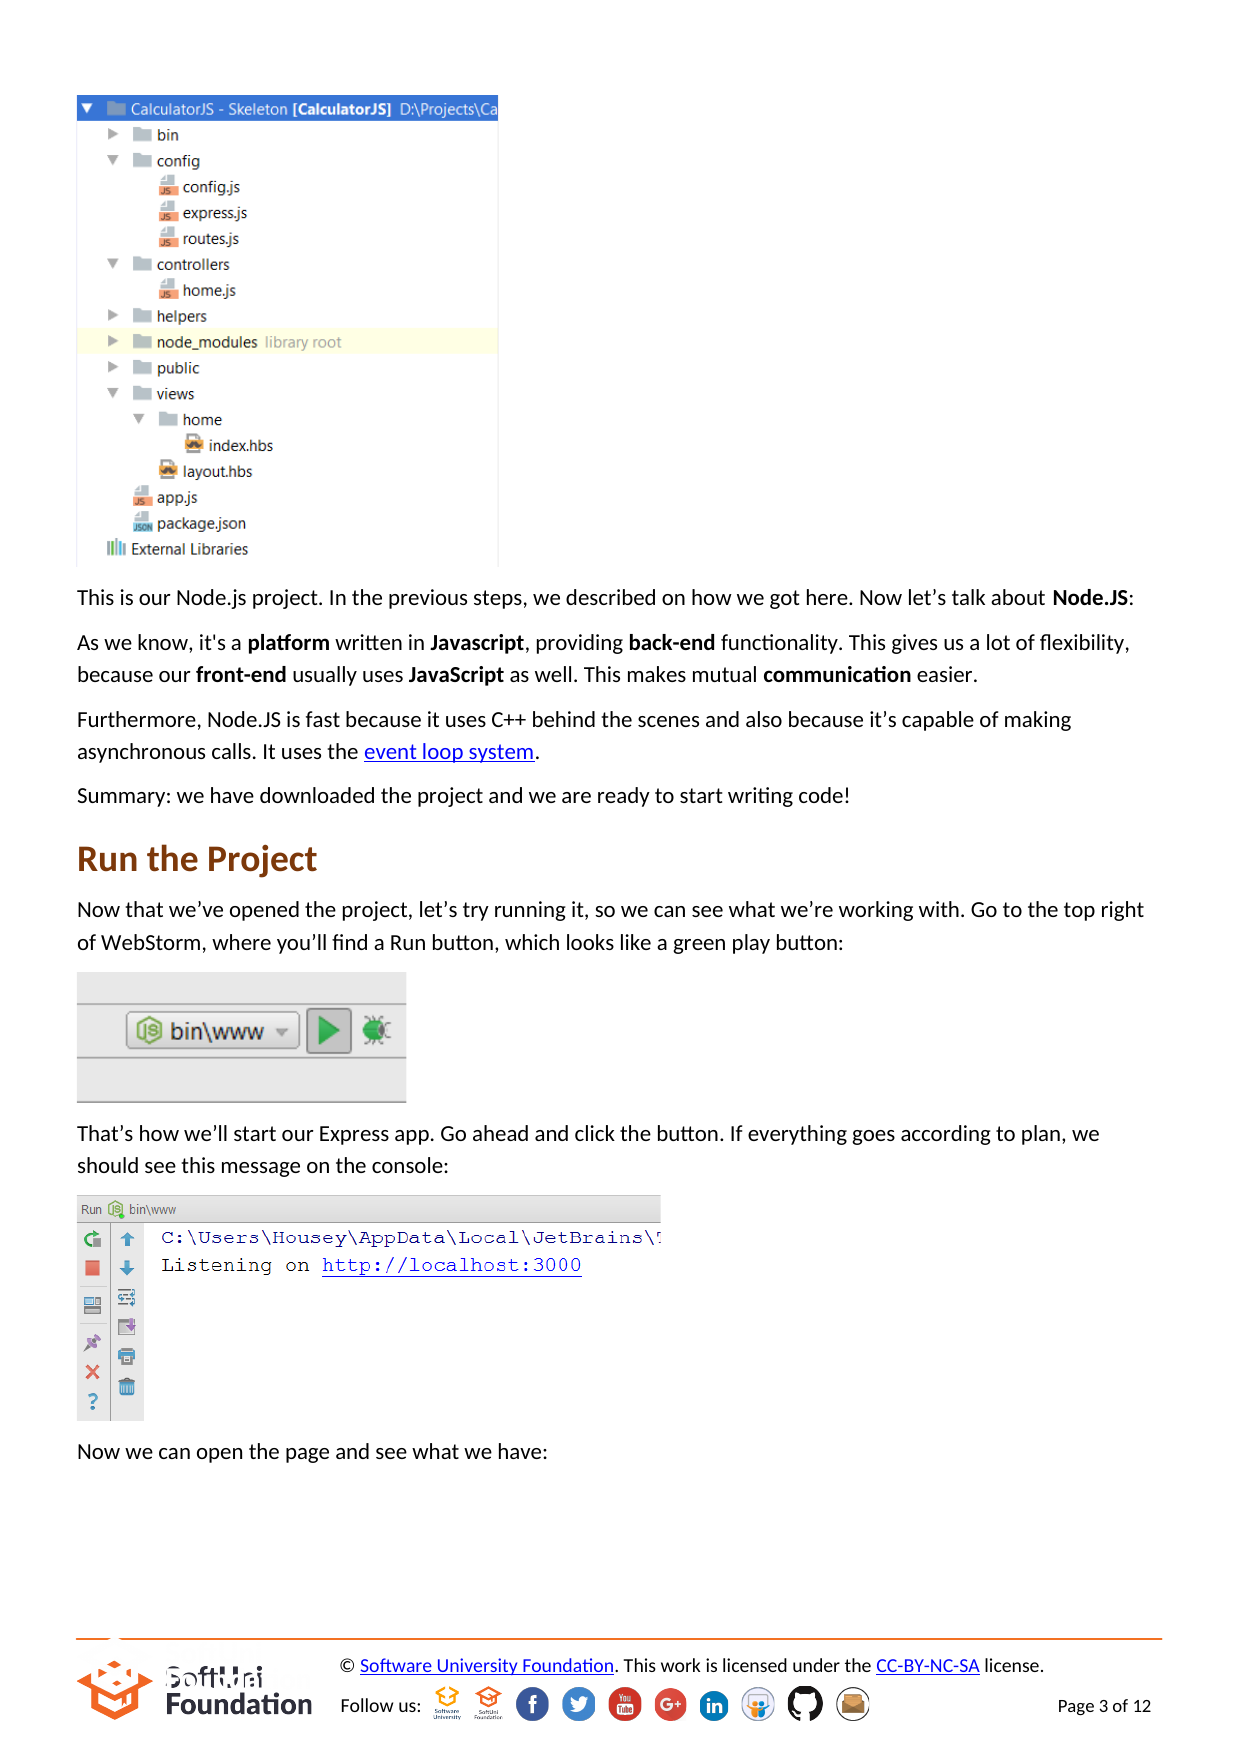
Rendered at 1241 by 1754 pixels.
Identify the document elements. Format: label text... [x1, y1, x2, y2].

picture [741, 1687, 775, 1721]
picture [713, 1703, 722, 1712]
picture [654, 1688, 687, 1721]
picture [562, 1687, 595, 1721]
text As we know, it's a platform written in Javascript, providing back-end functionality. This gives us a lot of flexibility, because our front-end usually uses JavaScript as well. This makes mutual communication easier. [77, 628, 1163, 688]
picture [76, 972, 407, 1103]
picture [700, 1714, 708, 1721]
picture [76, 1636, 312, 1720]
picture [700, 1691, 708, 1698]
text Summary: we have downloaded the project and we are ready to start writing code! [77, 782, 1163, 809]
picture [433, 1686, 461, 1721]
text Run the Project [77, 834, 1163, 880]
text Now that we’ve opened the project, let’s try running it, so we can see what we’re working with. Go to the top right of WebStorm, where you’ll find a Run button, which looks like a green play button: [77, 896, 1163, 956]
picture [787, 1686, 823, 1721]
picture [720, 1712, 729, 1721]
text Now we can open the page and see what we have: [77, 1437, 1163, 1465]
picture [76, 1195, 661, 1421]
picture [76, 95, 499, 567]
picture [516, 1687, 549, 1721]
picture [474, 1686, 503, 1721]
picture [720, 1691, 729, 1700]
picture [836, 1687, 870, 1721]
text This is our Node.js project. In the previous steps, we described on how we got here. Now let’s talk about Node.JS: [77, 583, 1163, 611]
text Furthermore, Node.JS is fast because it uses C++ behind the scenes and also because it’s capable of making asynchronous calls. It uses the event loop system. [77, 705, 1163, 765]
text That’s how we’ll start our Express app. Go ahead and click the button. If everything goes according to plan, we should see this message on the console: [77, 1119, 1163, 1179]
picture [608, 1687, 642, 1721]
